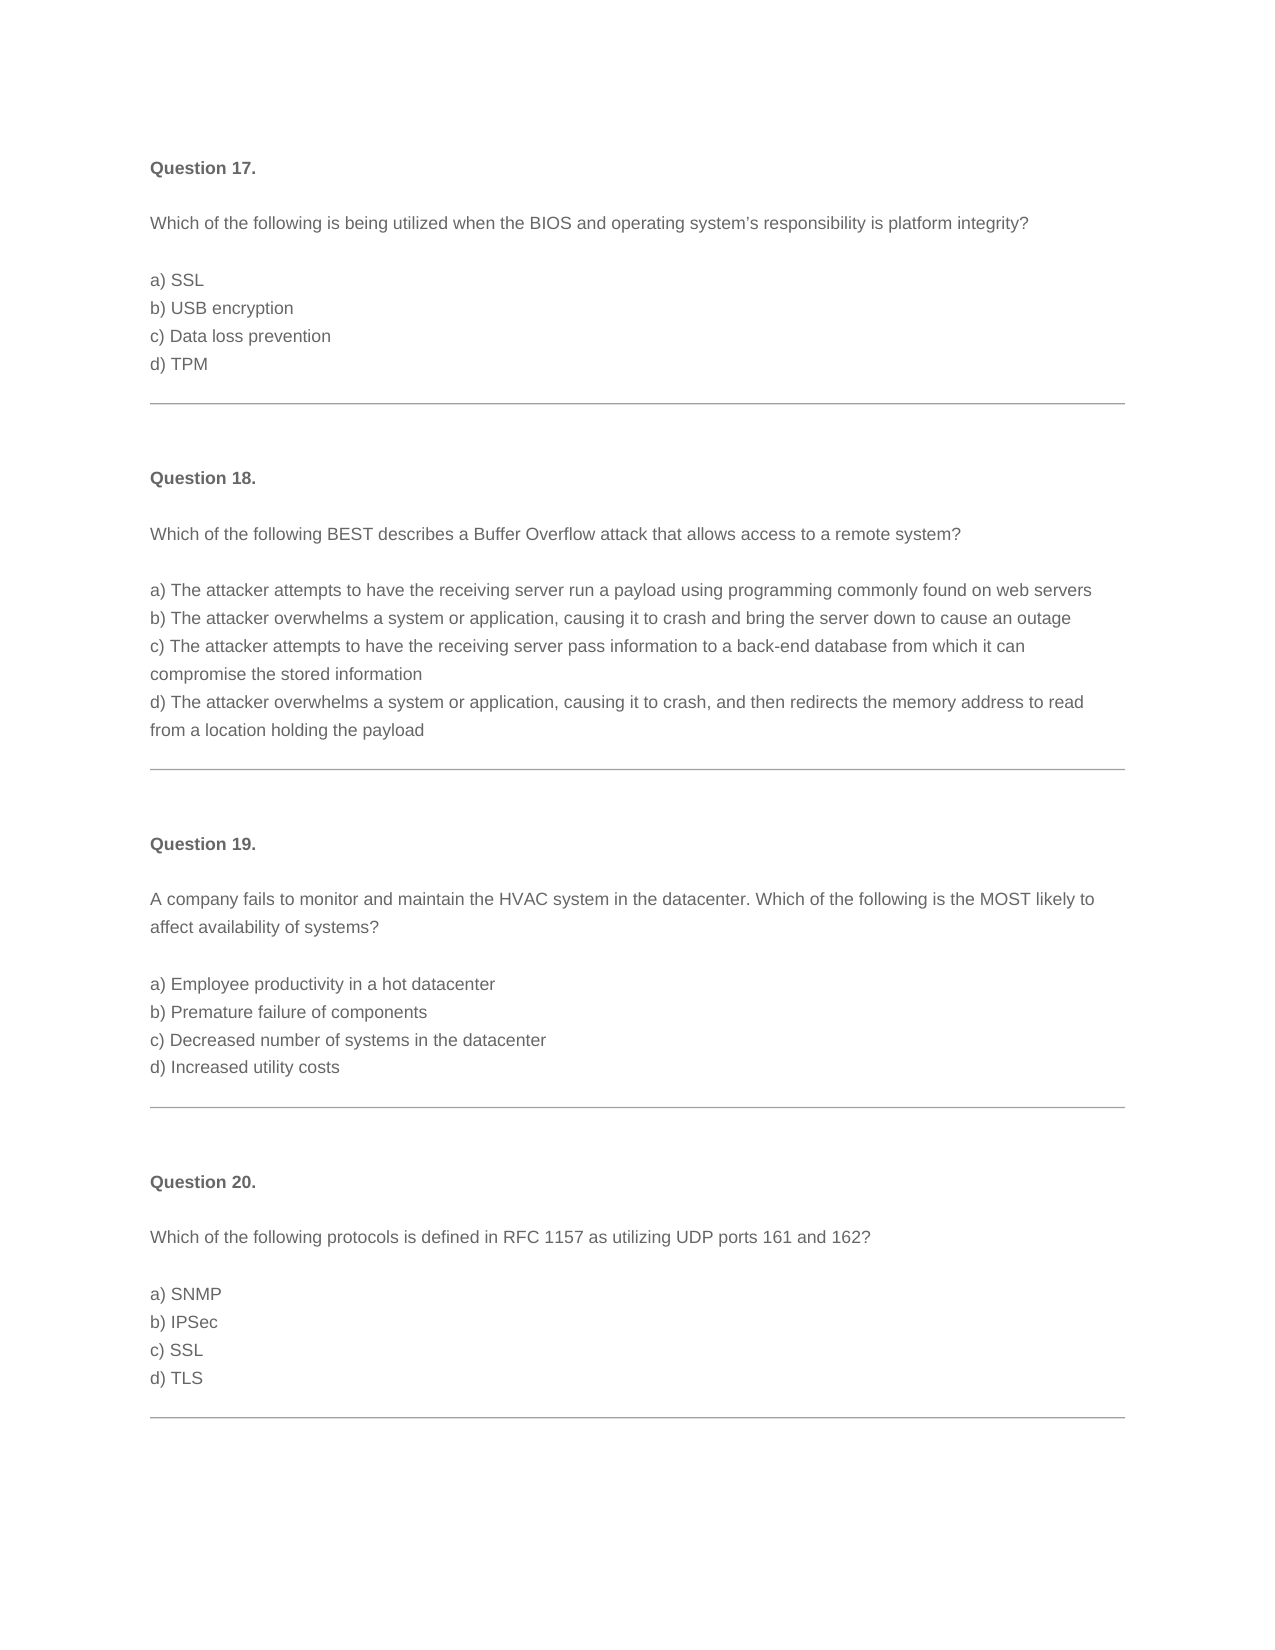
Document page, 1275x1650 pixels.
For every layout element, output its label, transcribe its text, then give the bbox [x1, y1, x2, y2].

text Question 20. Which of the following protocols is defined in RFC 1157 as utilizing UDP ports 161 and 162? [150, 1164, 1125, 1247]
text a) SNMP b) IPSec c) SSL d) TLS [150, 1277, 1125, 1388]
text a) SSL b) USB encryption c) Data loss prevention d) TPM [150, 263, 1125, 374]
text Question 18. Which of the following BEST describes a Buffer Overflow attack that allows access to a remote system? [150, 460, 1125, 544]
text Question 19. A company fails to monitor and maintain the HVAC system in the datacenter. Which of the following is the MOST likely to affect availability of systems? [150, 826, 1125, 937]
text a) The attacker attempts to have the receiving server run a payload using programming commonly found on web servers b) The attacker overwhelms a system or application, causing it to crash and bring the server down to cause an outage c) The attacker attempts to have the receiving server pass information to a back-end database from which it can compromise the stored information d) The attacker overwhelms a system or application, causing it to crash, and then redirects the memory address to read from a location holding the payload [150, 573, 1125, 740]
text Question 17. Which of the following is being utilized when the BIOS and operating system’s responsibility is platform integrity? [150, 150, 1125, 233]
text a) Employee productivity in a hot datacenter b) Premature failure of components c) Decreased number of systems in the datacenter d) Increased utility costs [150, 966, 1125, 1078]
